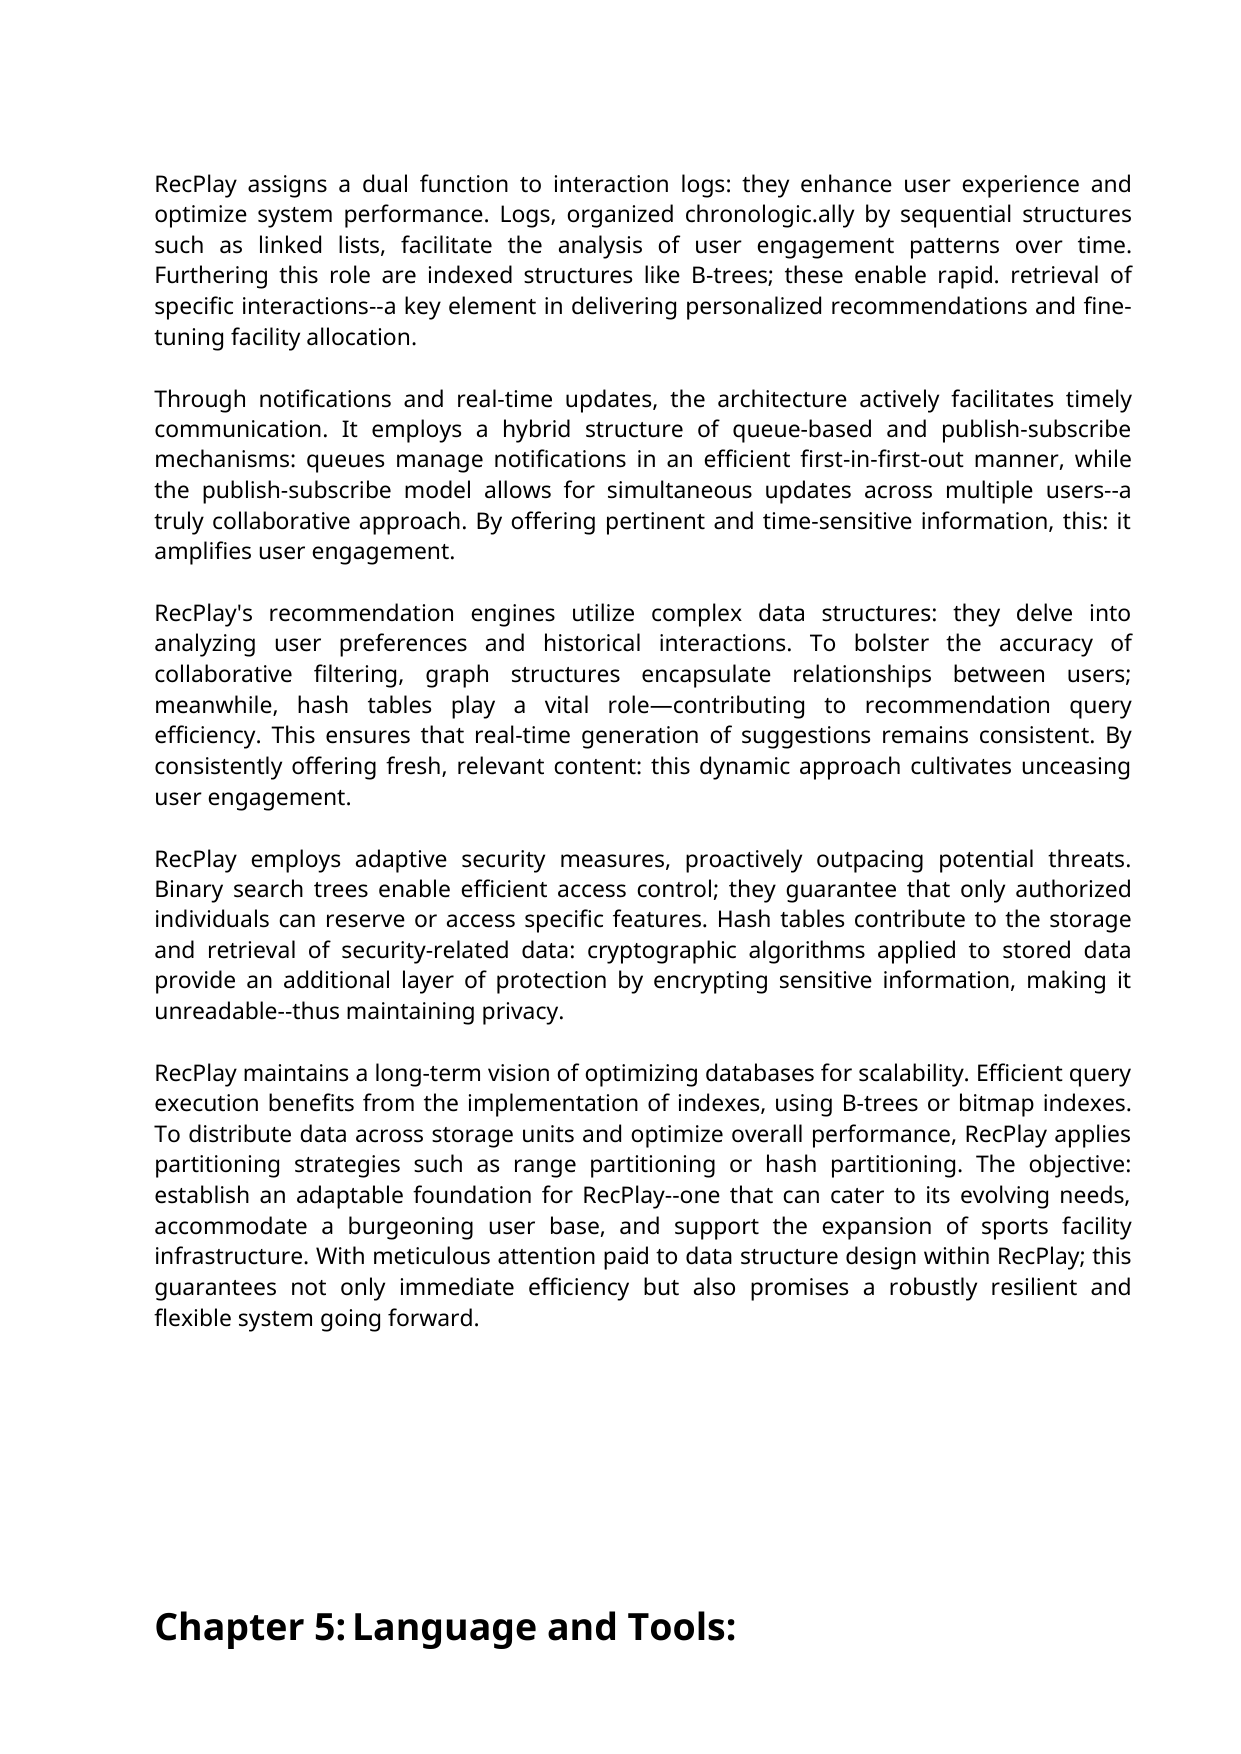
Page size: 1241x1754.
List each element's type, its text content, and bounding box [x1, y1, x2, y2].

text Chapter 5: Language and Tools: [154, 1601, 1133, 1651]
text RecPlay's recommendation engines utilize complex data structures: they delve into analyzing user preferences and historical interactions. To bolster the accuracy of collaborative filtering, graph structures encapsulate relationships between users; meanwhile, hash tables play a vital role—contributing to recommendation query efficiency. This ensures that real-time generation of suggestions remains consistent. By consistently offering fresh, relevant content: this dynamic approach cultivates unceasing user engagement. [154, 597, 1133, 812]
text Through notifications and real-time updates, the architecture actively facilitates timely communication. It employs a hybrid structure of queue-based and publish-subscribe mechanisms: queues manage notifications in an efficient first-in-first-out manner, while the publish-subscribe model allows for simultaneous updates across multiple users--a truly collaborative approach. By offering pertinent and time-sensitive information, this: it amplifies user engagement. [154, 383, 1133, 567]
text RecPlay maintains a long-term vision of optimizing databases for scalability. Efficient query execution benefits from the implementation of indexes, using B-trees or bitmap indexes. To distribute data across storage units and optimize overall performance, RecPlay applies partitioning strategies such as range partitioning or hash partitioning. The objective: establish an adaptable foundation for RecPlay--one that can cater to its evolving needs, accommodate a burgeoning user base, and support the expansion of sports facility infrastructure. With meticulous attention paid to data structure design within RecPlay; this guarantees not only immediate efficiency but also promises a robustly resilient and flexible system going forward. [154, 1057, 1133, 1333]
text RecPlay assigns a dual function to interaction logs: they enhance user experience and optimize system performance. Logs, organized chronologic.ally by sequential structures such as linked lists, facilitate the analysis of user engagement patterns over time. Furthering this role are indexed structures like B-trees; these enable rapid. retrieval of specific interactions--a key element in delivering personalized recommendations and fine-tuning facility allocation. [154, 168, 1133, 352]
text RecPlay employs adaptive security measures, proactively outpacing potential threats. Binary search trees enable efficient access control; they guarantee that only authorized individuals can reserve or access specific features. Hash tables contribute to the storage and retrieval of security-related data: cryptographic algorithms applied to stored data provide an additional layer of protection by encrypting sensitive information, making it unreadable--thus maintaining privacy. [154, 843, 1133, 1026]
